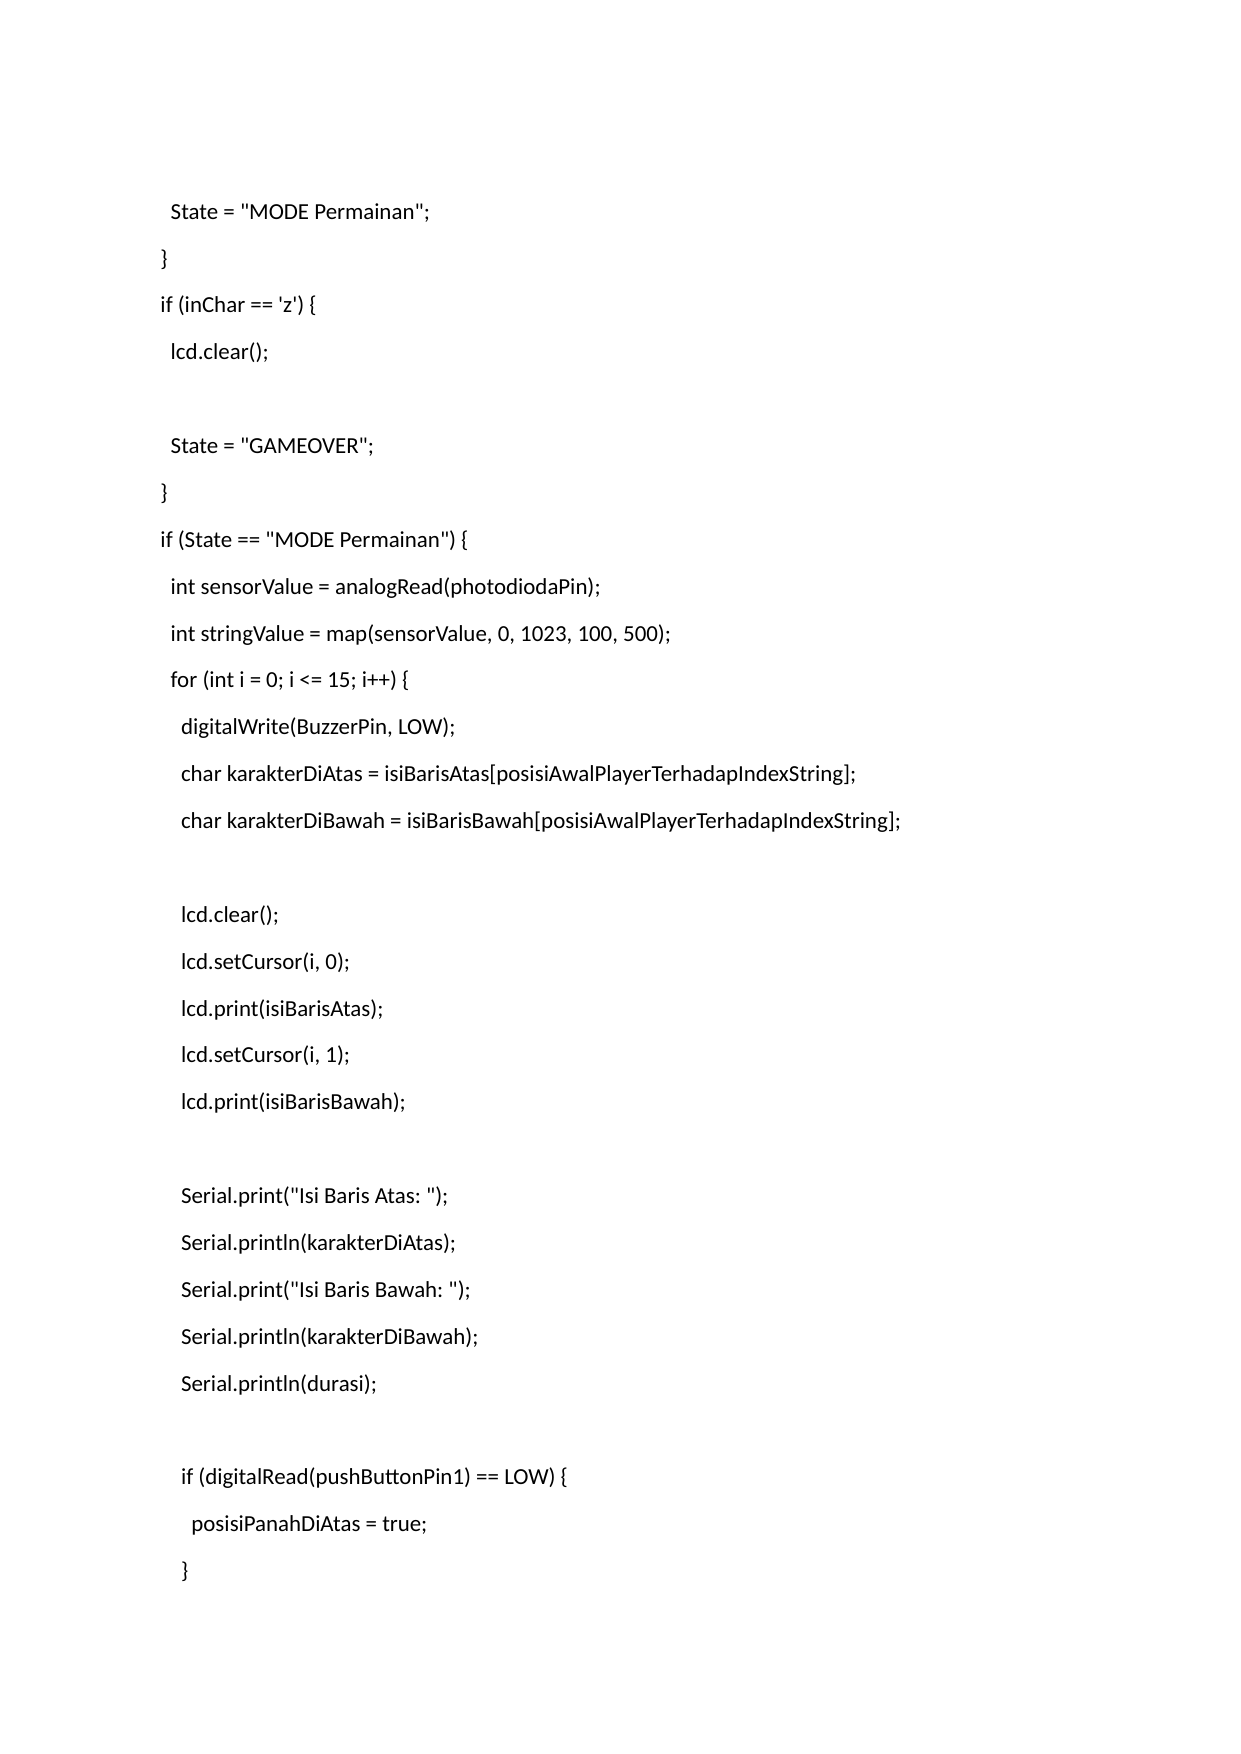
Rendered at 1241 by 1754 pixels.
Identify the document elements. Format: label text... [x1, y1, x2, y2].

text } [150, 1556, 1090, 1584]
text Serial.print("Isi Baris Atas: "); [150, 1181, 1090, 1209]
text int sensorValue = analogRead(photodiodaPin); [150, 572, 1090, 600]
text lcd.setCursor(i, 1); [150, 1041, 1090, 1069]
text Serial.println(karakterDiAtas); [150, 1228, 1090, 1256]
text } [150, 244, 1090, 272]
text if (inChar == 'z') { [150, 291, 1090, 319]
text if (digitalRead(pushButtonPin1) == LOW) { [150, 1462, 1090, 1491]
text char karakterDiBawah = isiBarisBawah[posisiAwalPlayerTerhadapIndexString]; [150, 806, 1090, 834]
text Serial.print("Isi Baris Bawah: "); [150, 1275, 1090, 1303]
text Serial.println(karakterDiBawah); [150, 1322, 1090, 1350]
text lcd.setCursor(i, 0); [150, 947, 1090, 975]
text State = "MODE Permainan"; [150, 197, 1090, 225]
text lcd.print(isiBarisAtas); [150, 994, 1090, 1022]
text } [150, 478, 1090, 506]
text lcd.clear(); [150, 900, 1090, 928]
text int stringValue = map(sensorValue, 0, 1023, 100, 500); [150, 619, 1090, 647]
text lcd.clear(); [150, 337, 1090, 366]
text if (State == "MODE Permainan") { [150, 525, 1090, 553]
text digitalWrite(BuzzerPin, LOW); [150, 712, 1090, 741]
text posisiPanahDiAtas = true; [150, 1509, 1090, 1537]
text char karakterDiAtas = isiBarisAtas[posisiAwalPlayerTerhadapIndexString]; [150, 759, 1090, 787]
text for (int i = 0; i <= 15; i++) { [150, 666, 1090, 694]
text State = "GAMEOVER"; [150, 431, 1090, 459]
text Serial.println(durasi); [150, 1369, 1090, 1397]
text lcd.print(isiBarisBawah); [150, 1087, 1090, 1116]
